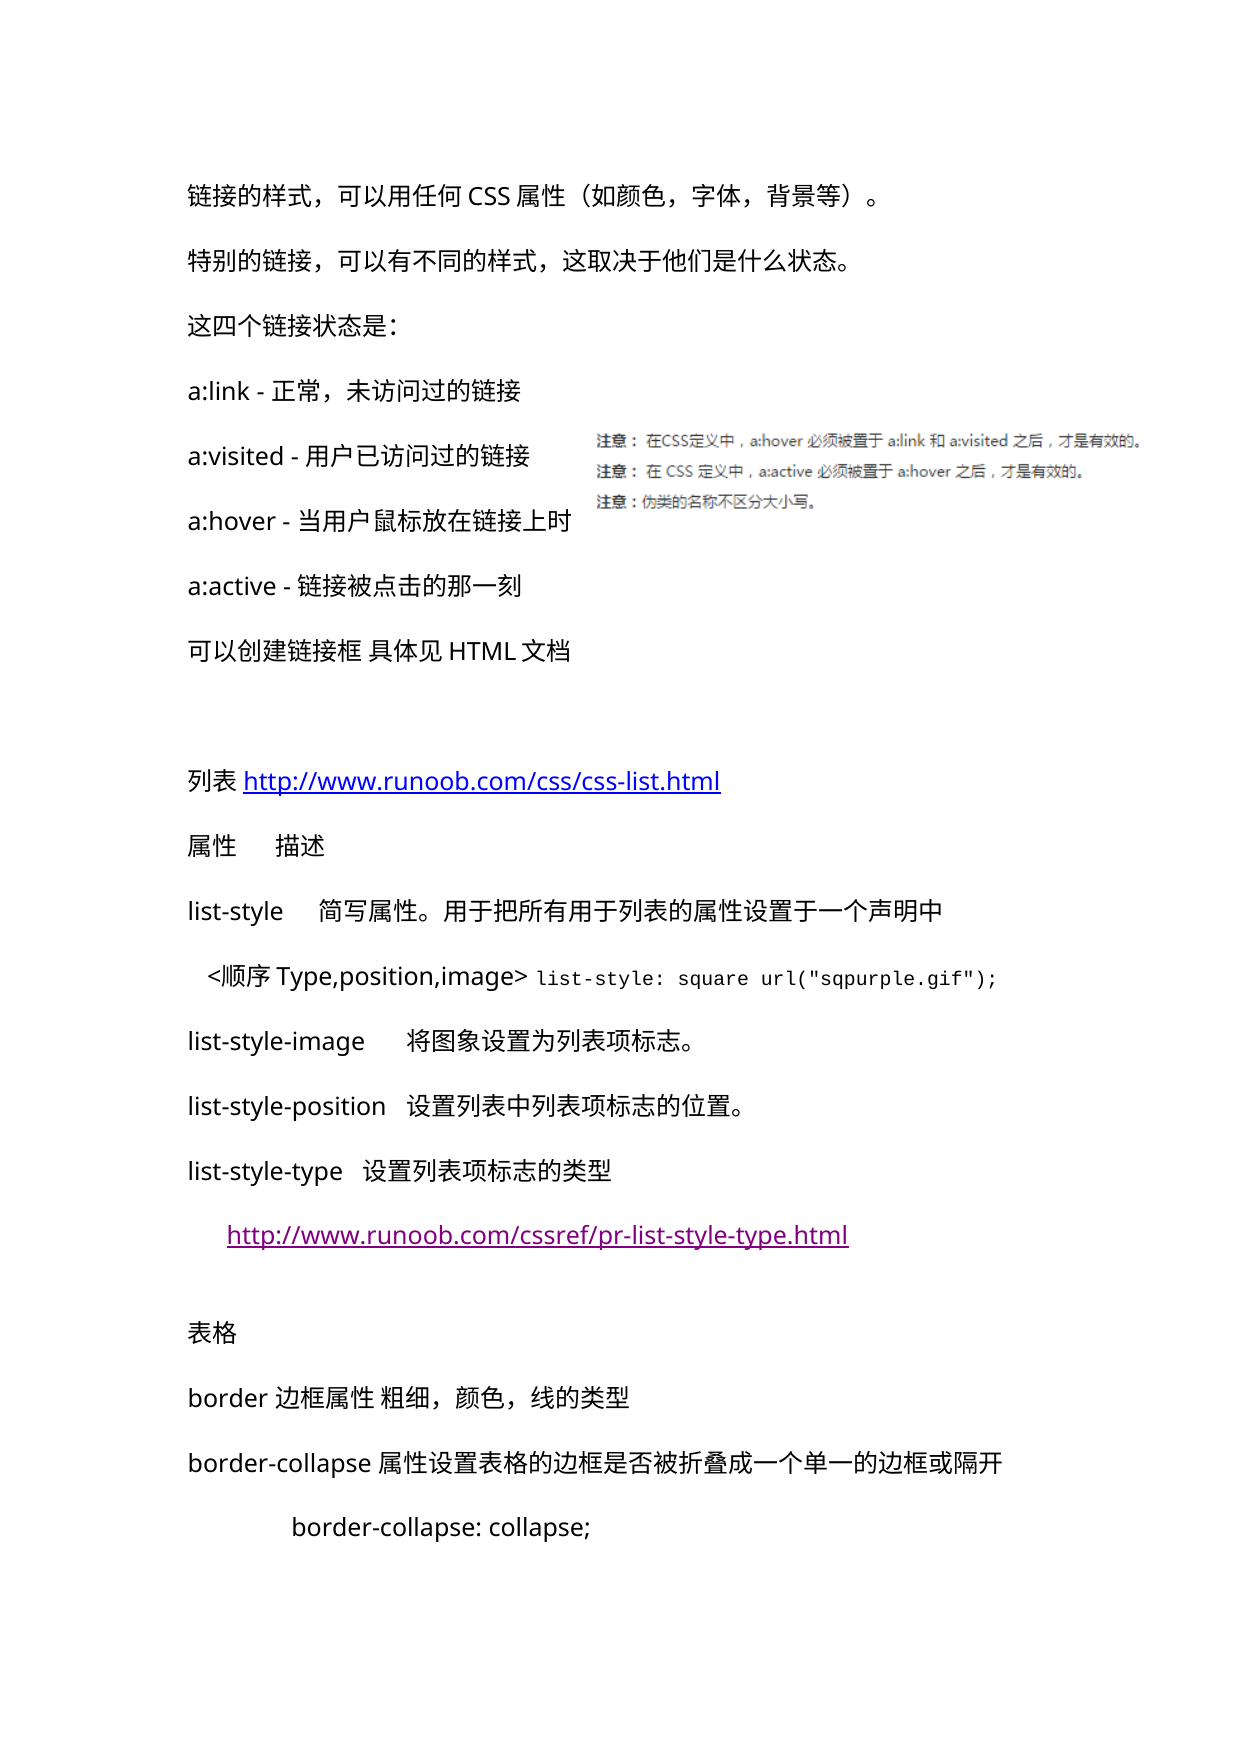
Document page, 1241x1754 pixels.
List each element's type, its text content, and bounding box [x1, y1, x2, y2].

text border 边框属性 粗细，颜色，线的类型 [187, 1364, 1053, 1429]
text list-style-type 设置列表项标志的类型 [187, 1137, 1053, 1202]
text a:link - 正常，未访问过的链接 [187, 357, 1053, 422]
text 表格 [187, 1299, 1053, 1364]
text 特别的链接，可以有不同的样式，这取决于他们是什么状态。 [187, 227, 1053, 292]
picture [1053, 426, 1159, 524]
text list-style-position 设置列表中列表项标志的位置。 [187, 1072, 1053, 1137]
text 这四个链接状态是： [187, 292, 1053, 357]
text 列表 http://www.runoob.com/css/css-list.html [187, 747, 1053, 812]
text list-style 简写属性。用于把所有用于列表的属性设置于一个声明中 [187, 877, 1053, 942]
text 可以创建链接框 具体见HTML文档 [187, 617, 1053, 682]
text list-style-image 将图象设置为列表项标志。 [187, 1007, 1053, 1072]
text 属性 描述 [187, 812, 1053, 877]
text a:hover - 当用户鼠标放在链接上时 [187, 487, 1053, 552]
text a:visited - 用户已访问过的链接 [187, 422, 1053, 487]
text http://www.runoob.com/cssref/pr-list-style-type.html [187, 1202, 1053, 1267]
text a:active - 链接被点击的那一刻 [187, 552, 1053, 617]
text 链接的样式，可以用任何CSS属性（如颜色，字体，背景等）。 [187, 162, 1053, 227]
text border-collapse 属性设置表格的边框是否被折叠成一个单一的边框或隔开 [187, 1429, 1053, 1494]
text border-collapse: collapse; [187, 1494, 1053, 1559]
text <顺序Type,position,image> list-style: square url("sqpurple.gif"); [187, 942, 1053, 1007]
